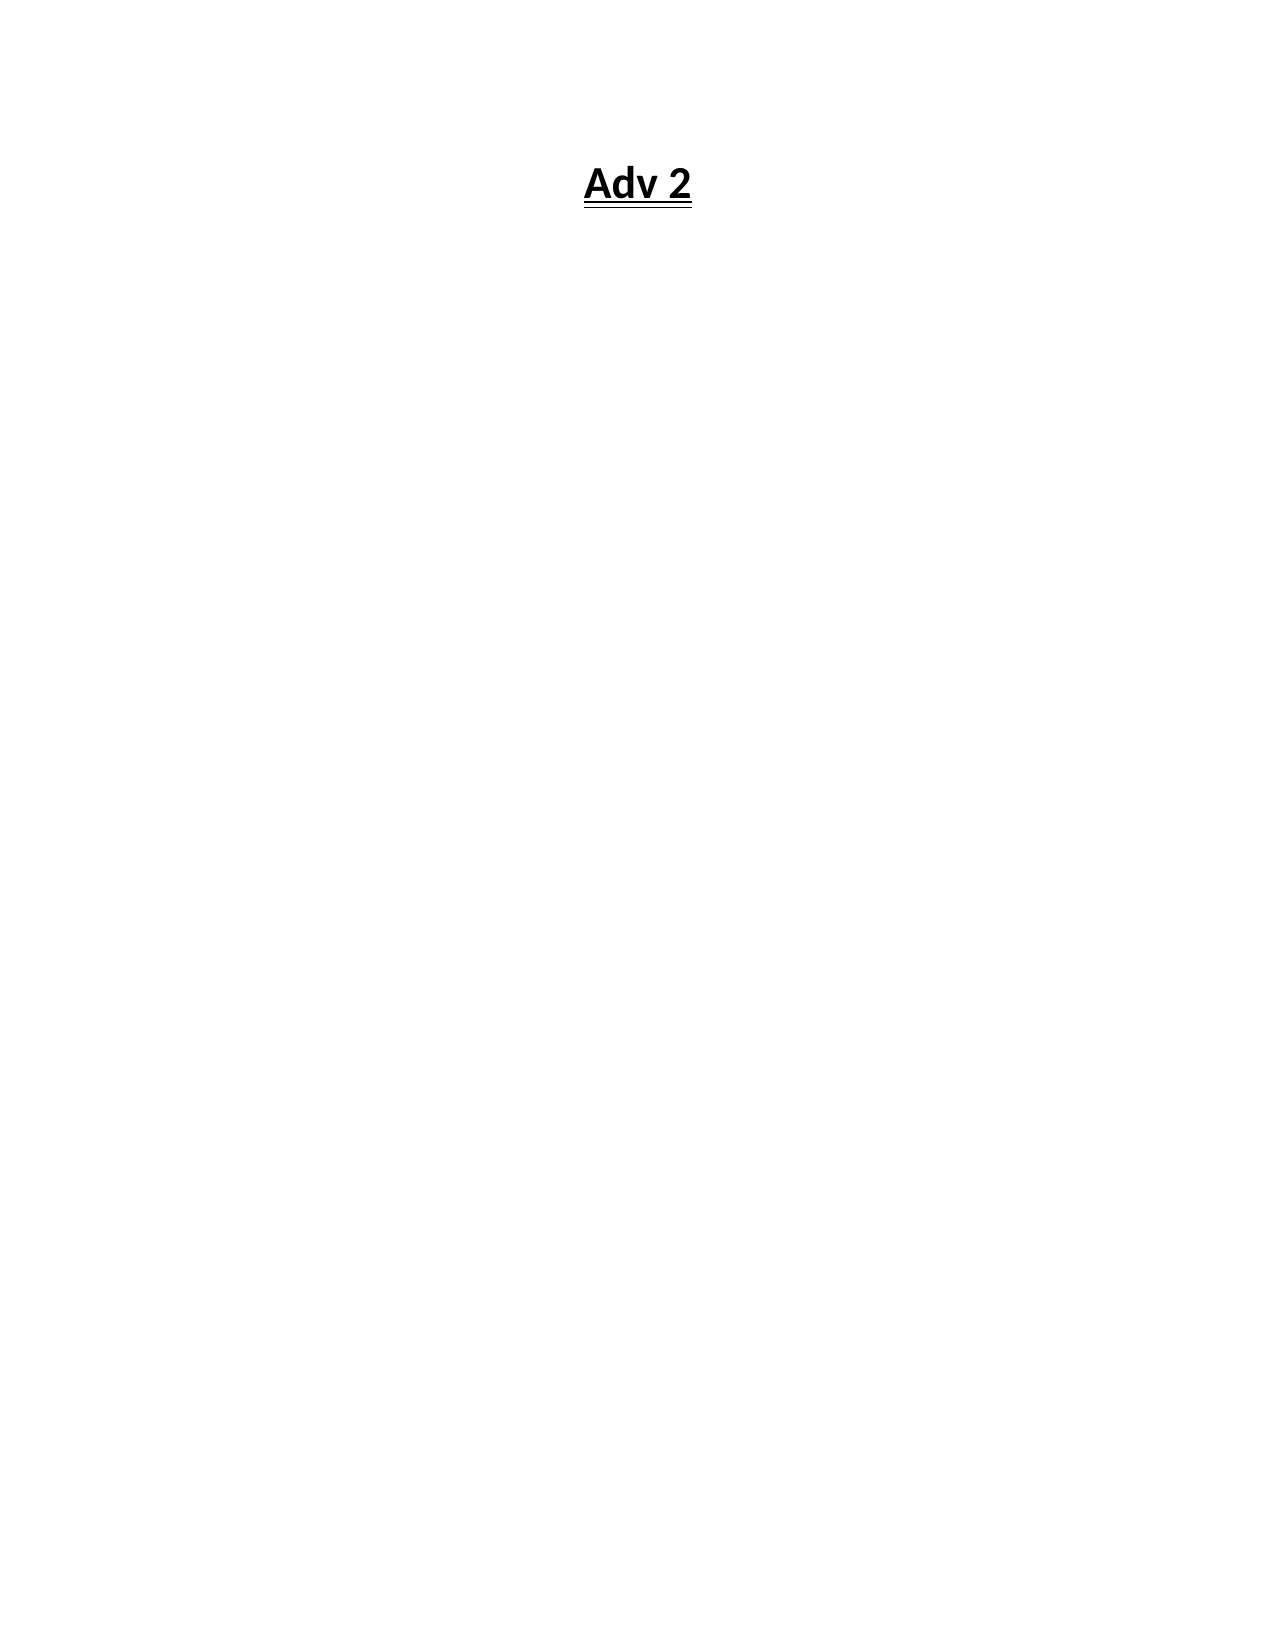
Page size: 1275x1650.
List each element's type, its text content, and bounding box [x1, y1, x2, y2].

subtitle Adv 2 [150, 154, 1125, 210]
